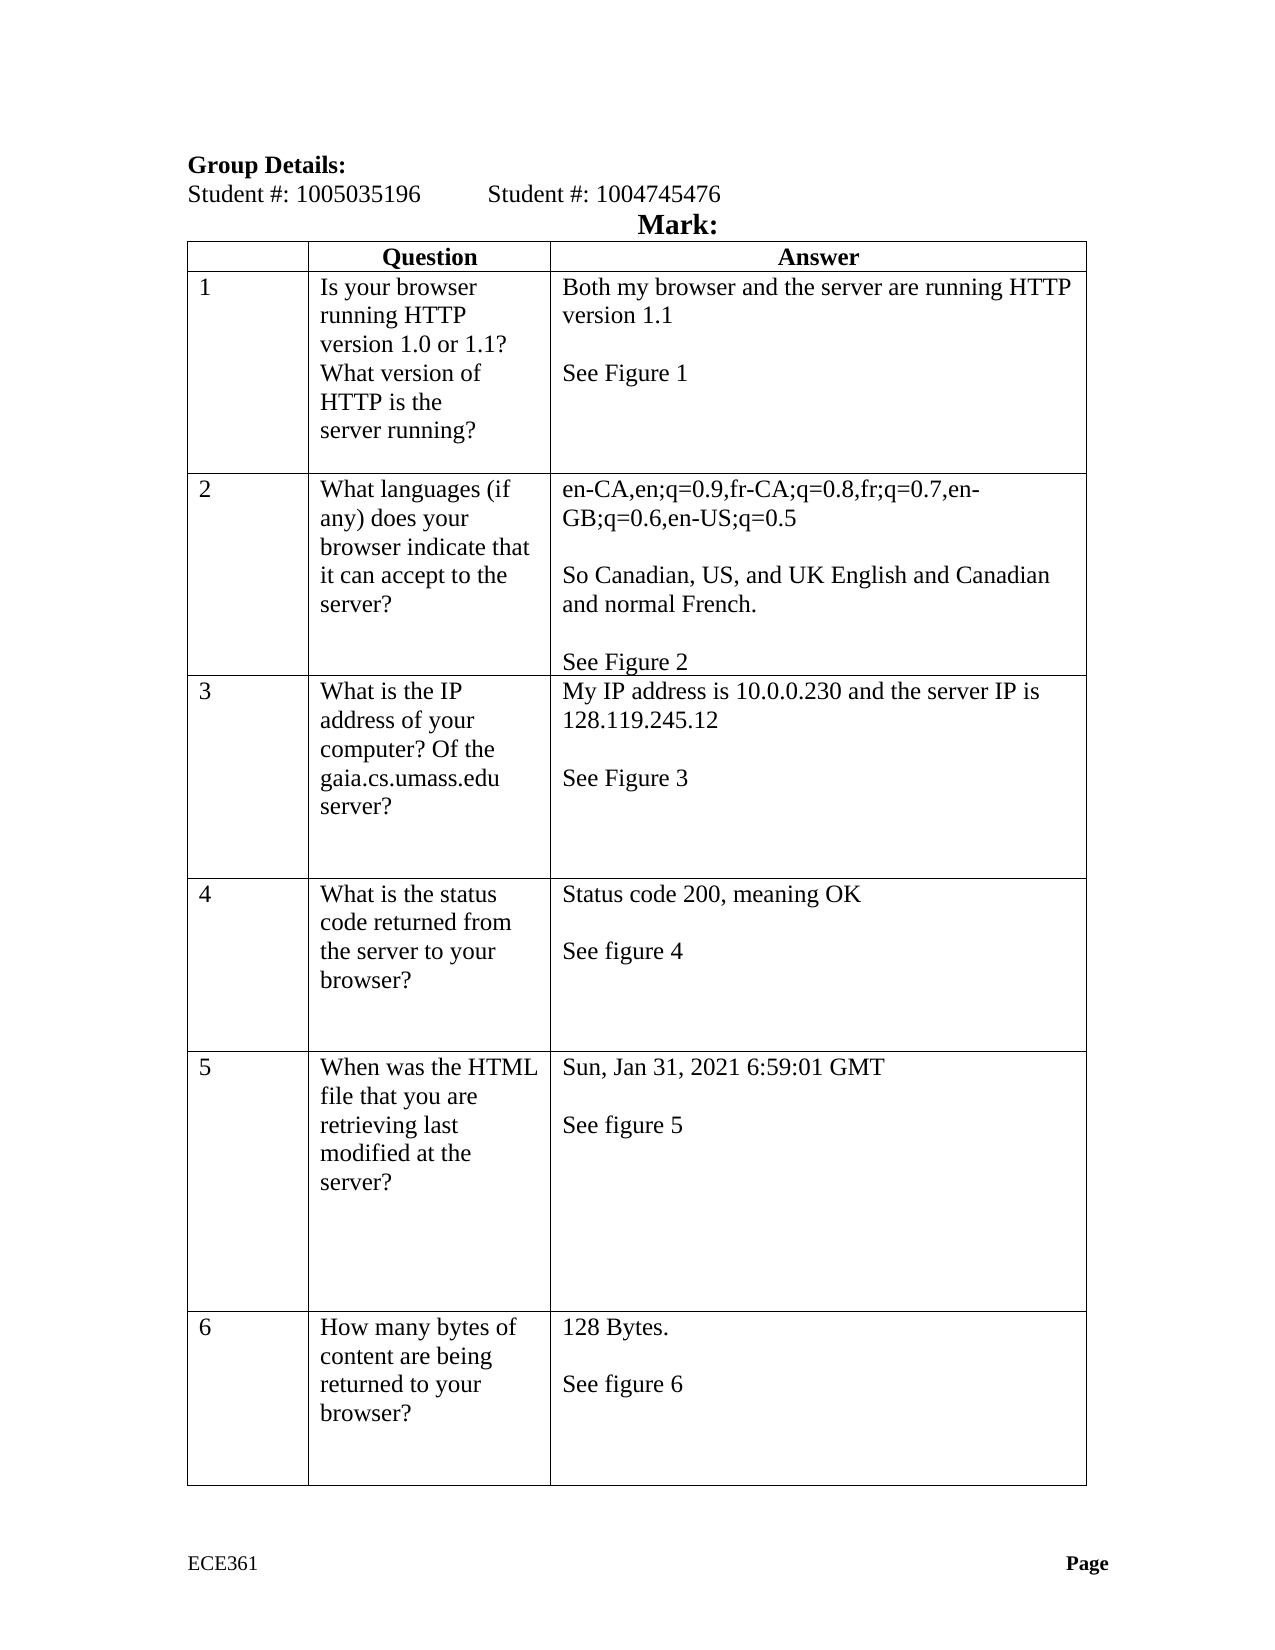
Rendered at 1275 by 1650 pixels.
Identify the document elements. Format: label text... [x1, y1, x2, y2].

table_cell How many bytes of content are being returned to your browser? [309, 1312, 550, 1484]
table_cell Is your browser running HTTP version 1.0 or 1.1? What version of HTTP is the server running? [309, 272, 550, 473]
table_cell Sun, Jan 31, 2021 6:59:01 GMT See figure 5 [551, 1052, 1086, 1311]
table_header Answer [551, 242, 1086, 271]
table_cell 2 [188, 474, 308, 675]
text Group Details: [187, 150, 1087, 179]
table_cell Status code 200, meaning OK See figure 4 [551, 879, 1086, 1051]
table_cell What languages (if any) does your browser indicate that it can accept to the server? [309, 474, 550, 675]
text Student #: 1005035196 Student #: 1004745476 [187, 179, 1087, 207]
table_header Question [309, 242, 550, 271]
table_cell en-CA,en;q=0.9,fr-CA;q=0.8,fr;q=0.7,en-GB;q=0.6,en-US;q=0.5 So Canadian, US, and UK English and Canadian and normal French. See Figure 2 [551, 474, 1086, 675]
table_cell 3 [188, 676, 308, 878]
table_header [188, 242, 308, 271]
table_cell My IP address is 10.0.0.230 and the server IP is 128.119.245.12 See Figure 3 [551, 676, 1086, 878]
table_cell 128 Bytes. See figure 6 [551, 1312, 1086, 1484]
table_cell 5 [188, 1052, 308, 1311]
table_cell What is the IP address of your computer? Of the gaia.cs.umass.edu server? [309, 676, 550, 878]
table_cell 6 [188, 1312, 308, 1484]
table_cell When was the HTML file that you are retrieving last modified at the server? [309, 1052, 550, 1311]
table_cell 4 [188, 879, 308, 1051]
table_cell What is the status code returned from the server to your browser? [309, 879, 550, 1051]
table_cell 1 [188, 272, 308, 473]
text Mark: [562, 207, 1087, 241]
table_cell Both my browser and the server are running HTTP version 1.1 See Figure 1 [551, 272, 1086, 473]
